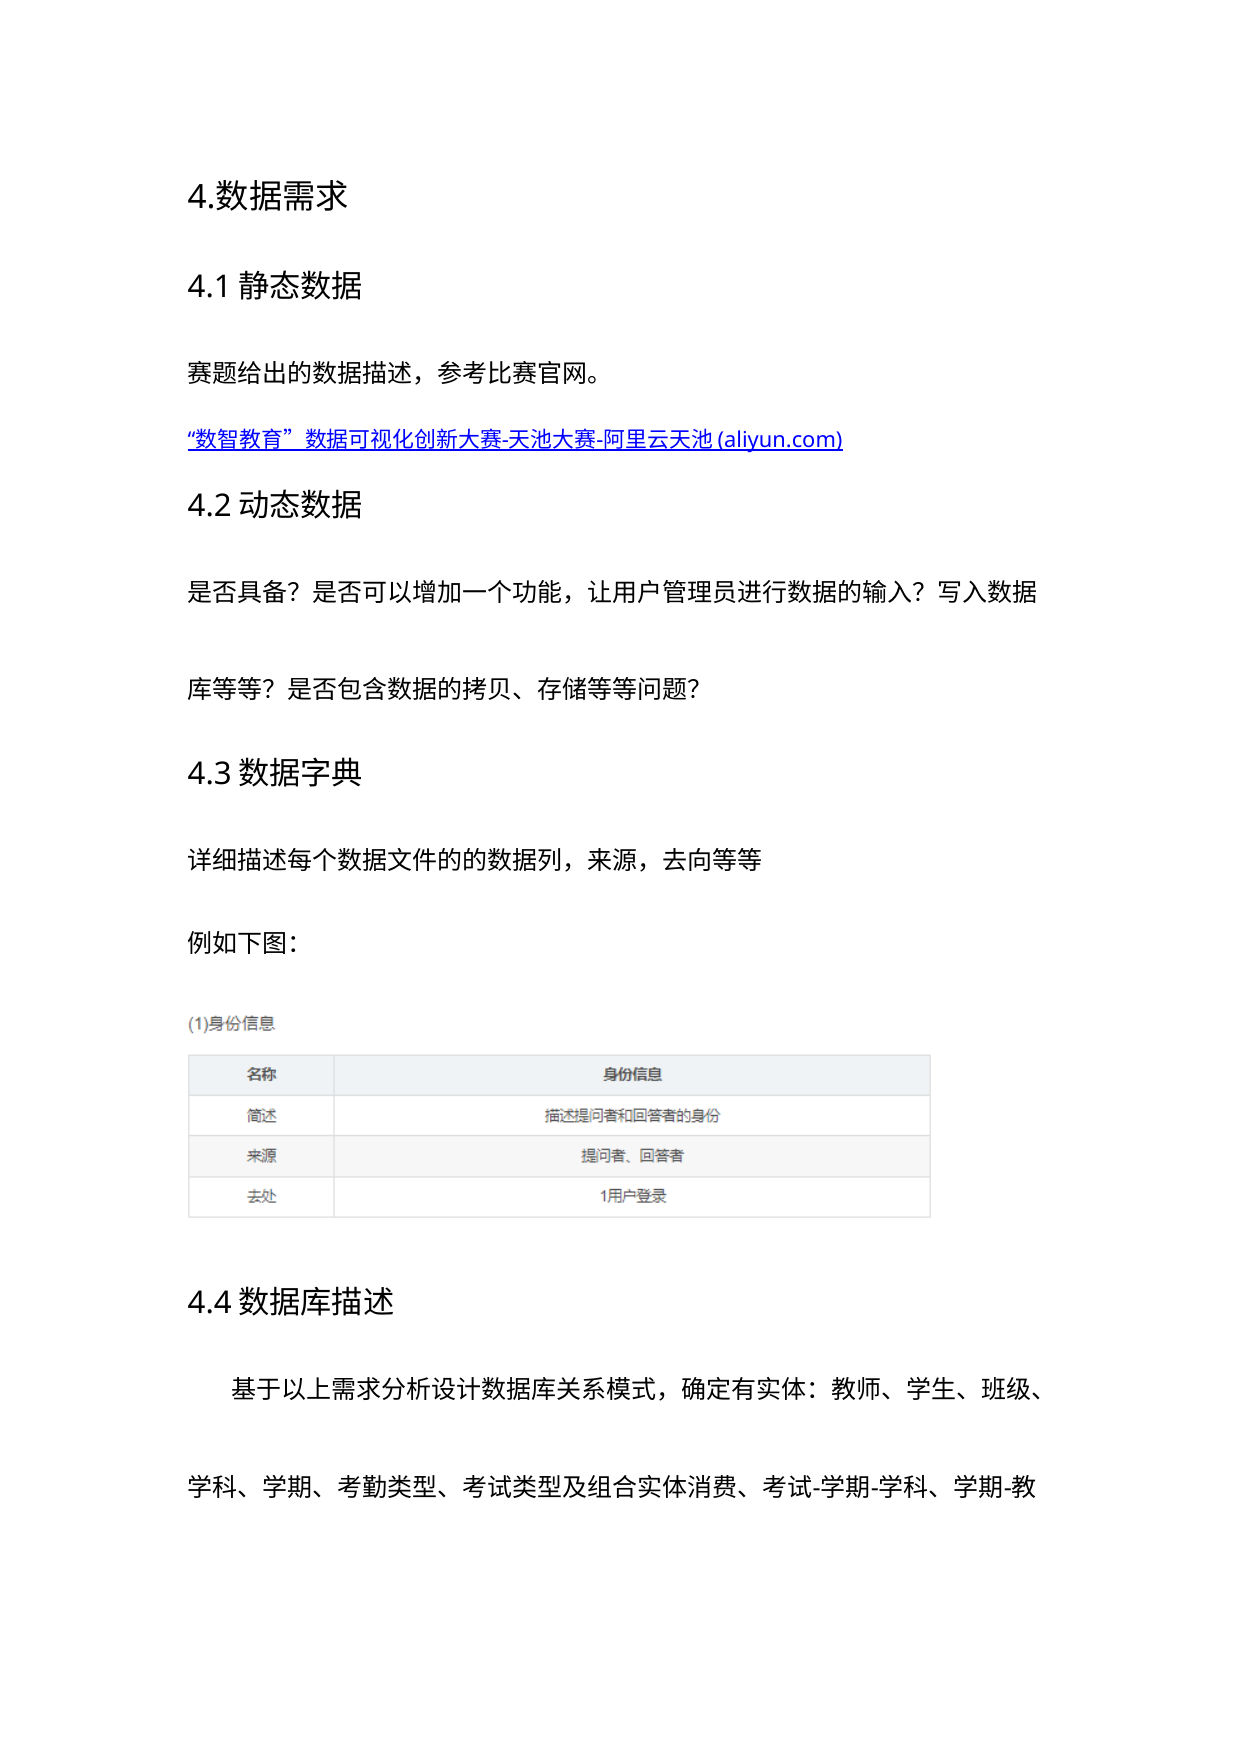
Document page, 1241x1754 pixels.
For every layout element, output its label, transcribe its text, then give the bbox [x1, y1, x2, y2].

text 4.2动态数据 [187, 470, 1053, 535]
picture [187, 1002, 946, 1243]
text 是否具备？是否可以增加一个功能，让用户管理员进行数据的输入？写入数据库等等？是否包含数据的拷贝、存储等等问题？ [187, 558, 1053, 721]
text 赛题给出的数据描述，参考比赛官网。 [187, 339, 1053, 404]
text “数智教育”数据可视化创新大赛-天池大赛-阿里云天池 (aliyun.com) [187, 422, 1053, 454]
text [187, 1355, 1053, 1518]
text 4.4数据库描述 [187, 1267, 1053, 1332]
text 例如下图： [187, 909, 1053, 974]
text 4.3数据字典 [187, 739, 1053, 804]
text 4.数据需求 [187, 162, 1053, 227]
text 4.1静态数据 [187, 251, 1053, 316]
text 详细描述每个数据文件的的数据列，来源，去向等等 [187, 826, 1053, 891]
